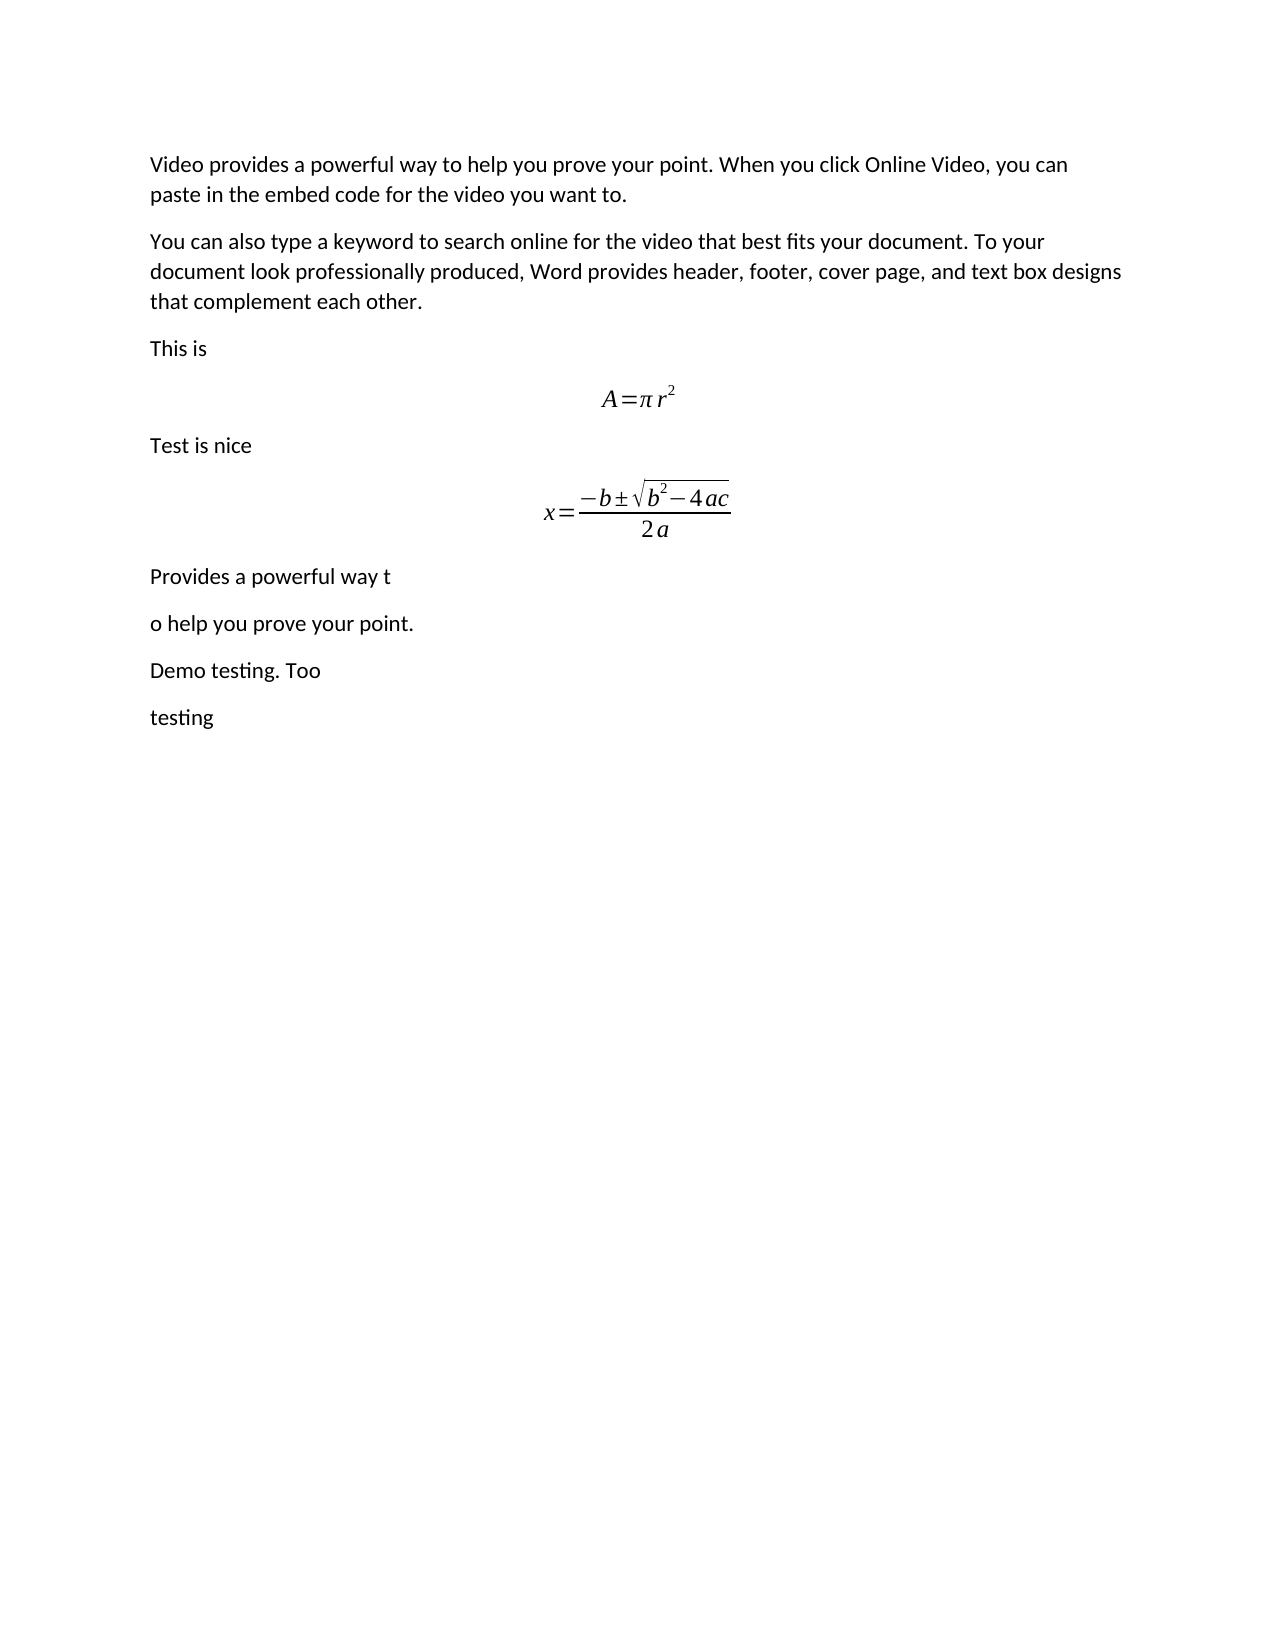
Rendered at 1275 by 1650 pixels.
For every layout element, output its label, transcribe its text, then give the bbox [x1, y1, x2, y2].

text This is [150, 334, 1125, 362]
text Video provides a powerful way to help you prove your point. When you click Online Video, you can paste in the embed code for the video you want to. [150, 150, 1125, 208]
text You can also type a keyword to search online for the video that best fits your document. To your document look professionally produced, Word provides header, footer, cover page, and text box designs that complement each other. [150, 227, 1125, 316]
text Provides a powerful way t [150, 562, 1125, 590]
text Test is nice [150, 431, 1125, 459]
text o help you prove your point. [150, 609, 1125, 637]
text testing [150, 703, 1125, 731]
text Demo testing. Too [150, 656, 1125, 684]
